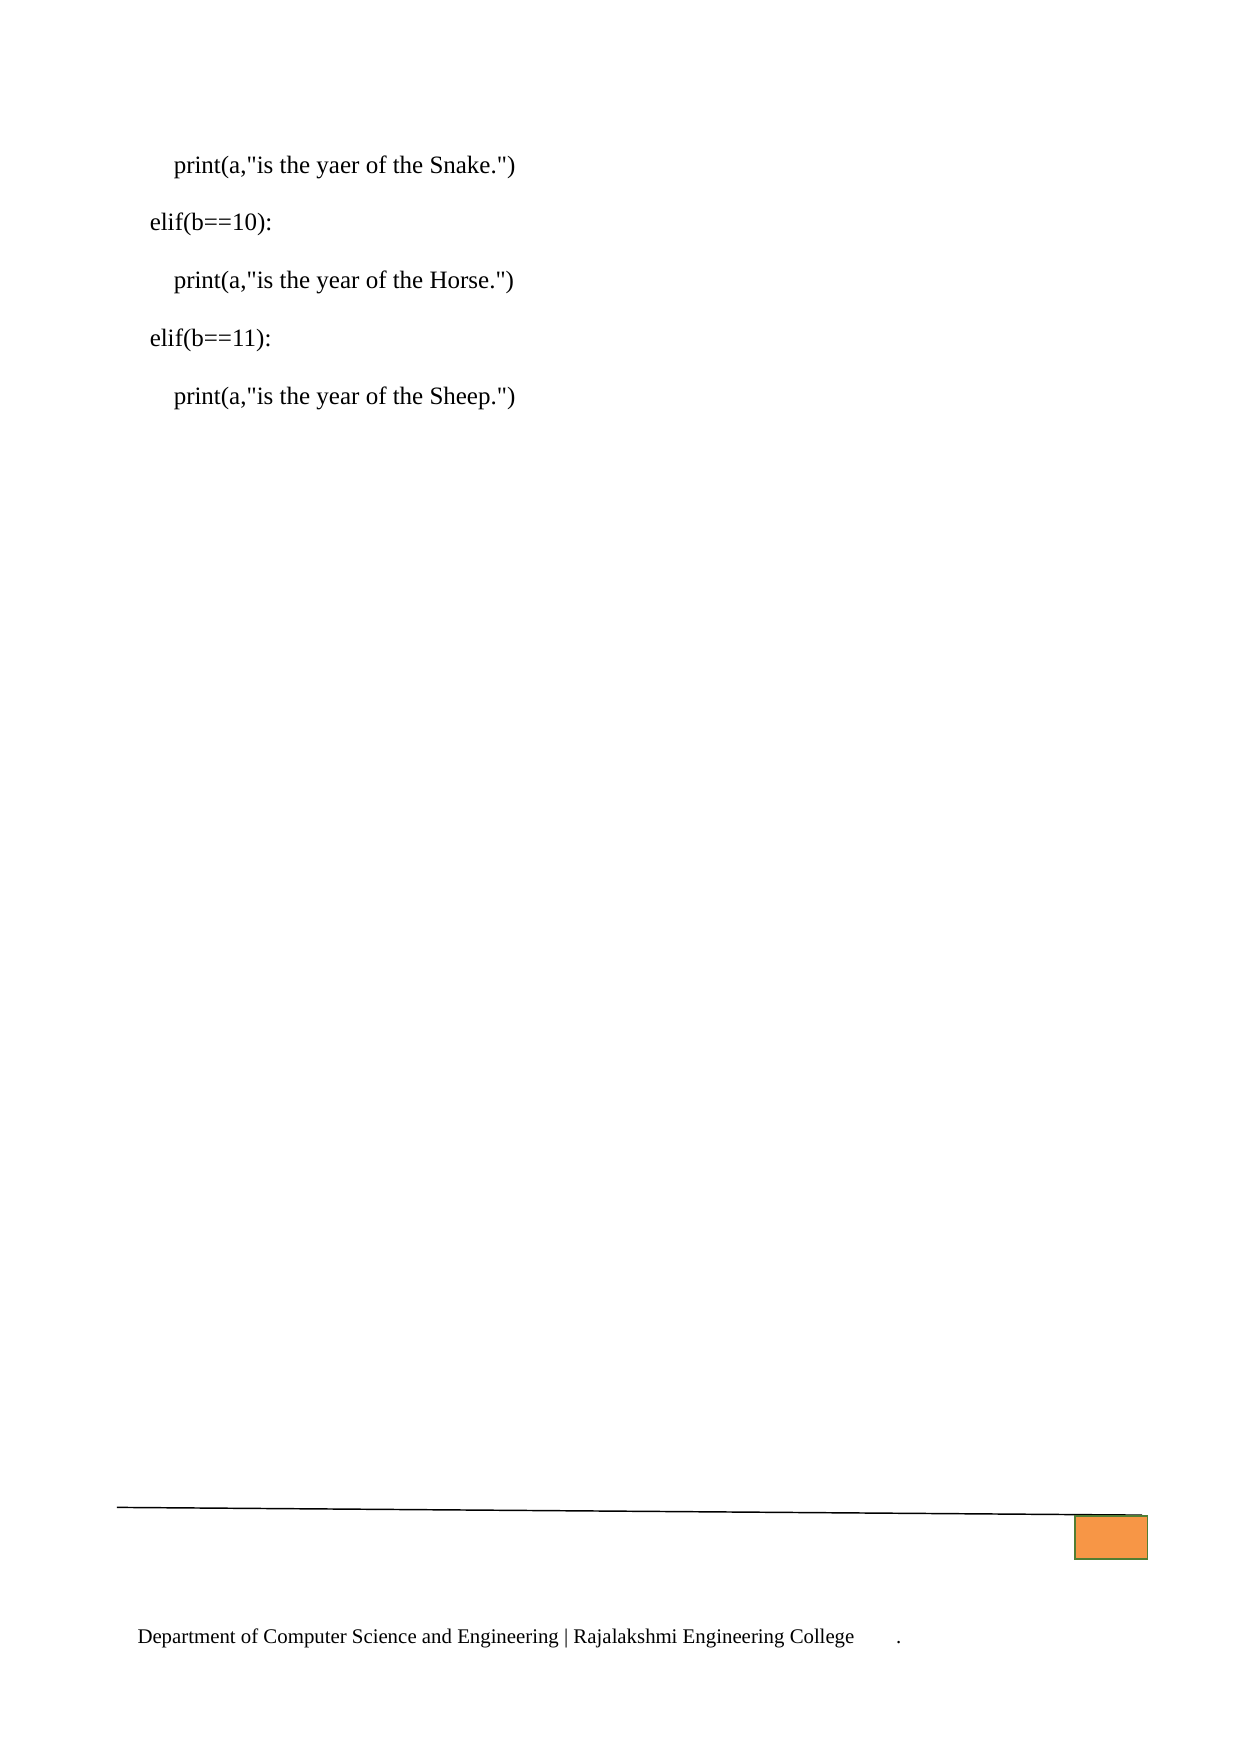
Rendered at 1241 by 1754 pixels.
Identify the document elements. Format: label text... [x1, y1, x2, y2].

text print(a,"is the yaer of the Snake.") elif(b==10): [148, 150, 549, 236]
text print(a,"is the year of the Sheep.") [148, 381, 549, 409]
text print(a,"is the year of the Horse.") elif(b==11): [148, 265, 549, 352]
